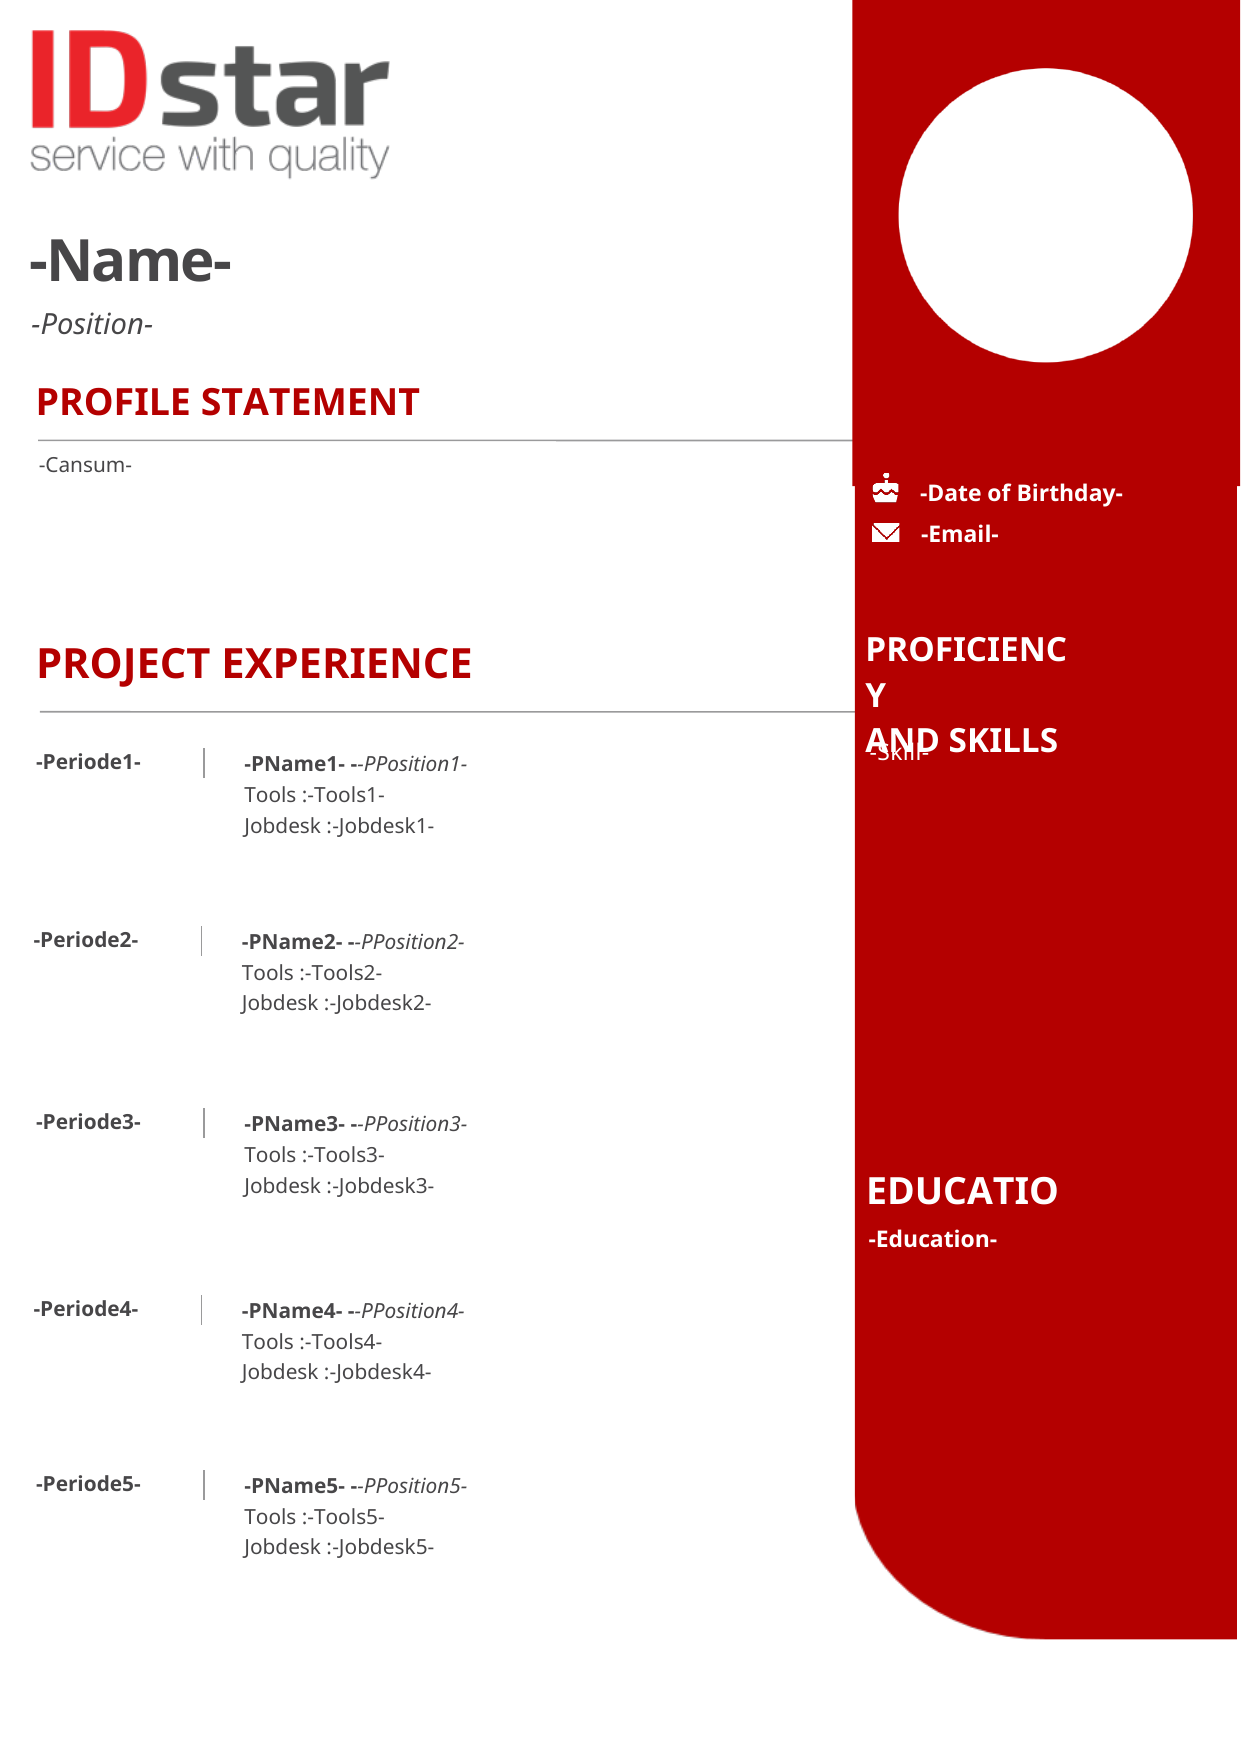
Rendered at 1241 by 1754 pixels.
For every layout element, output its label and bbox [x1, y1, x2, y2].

picture [29, 30, 390, 230]
picture [855, 25, 1236, 405]
picture [868, 472, 900, 505]
picture [871, 521, 903, 545]
